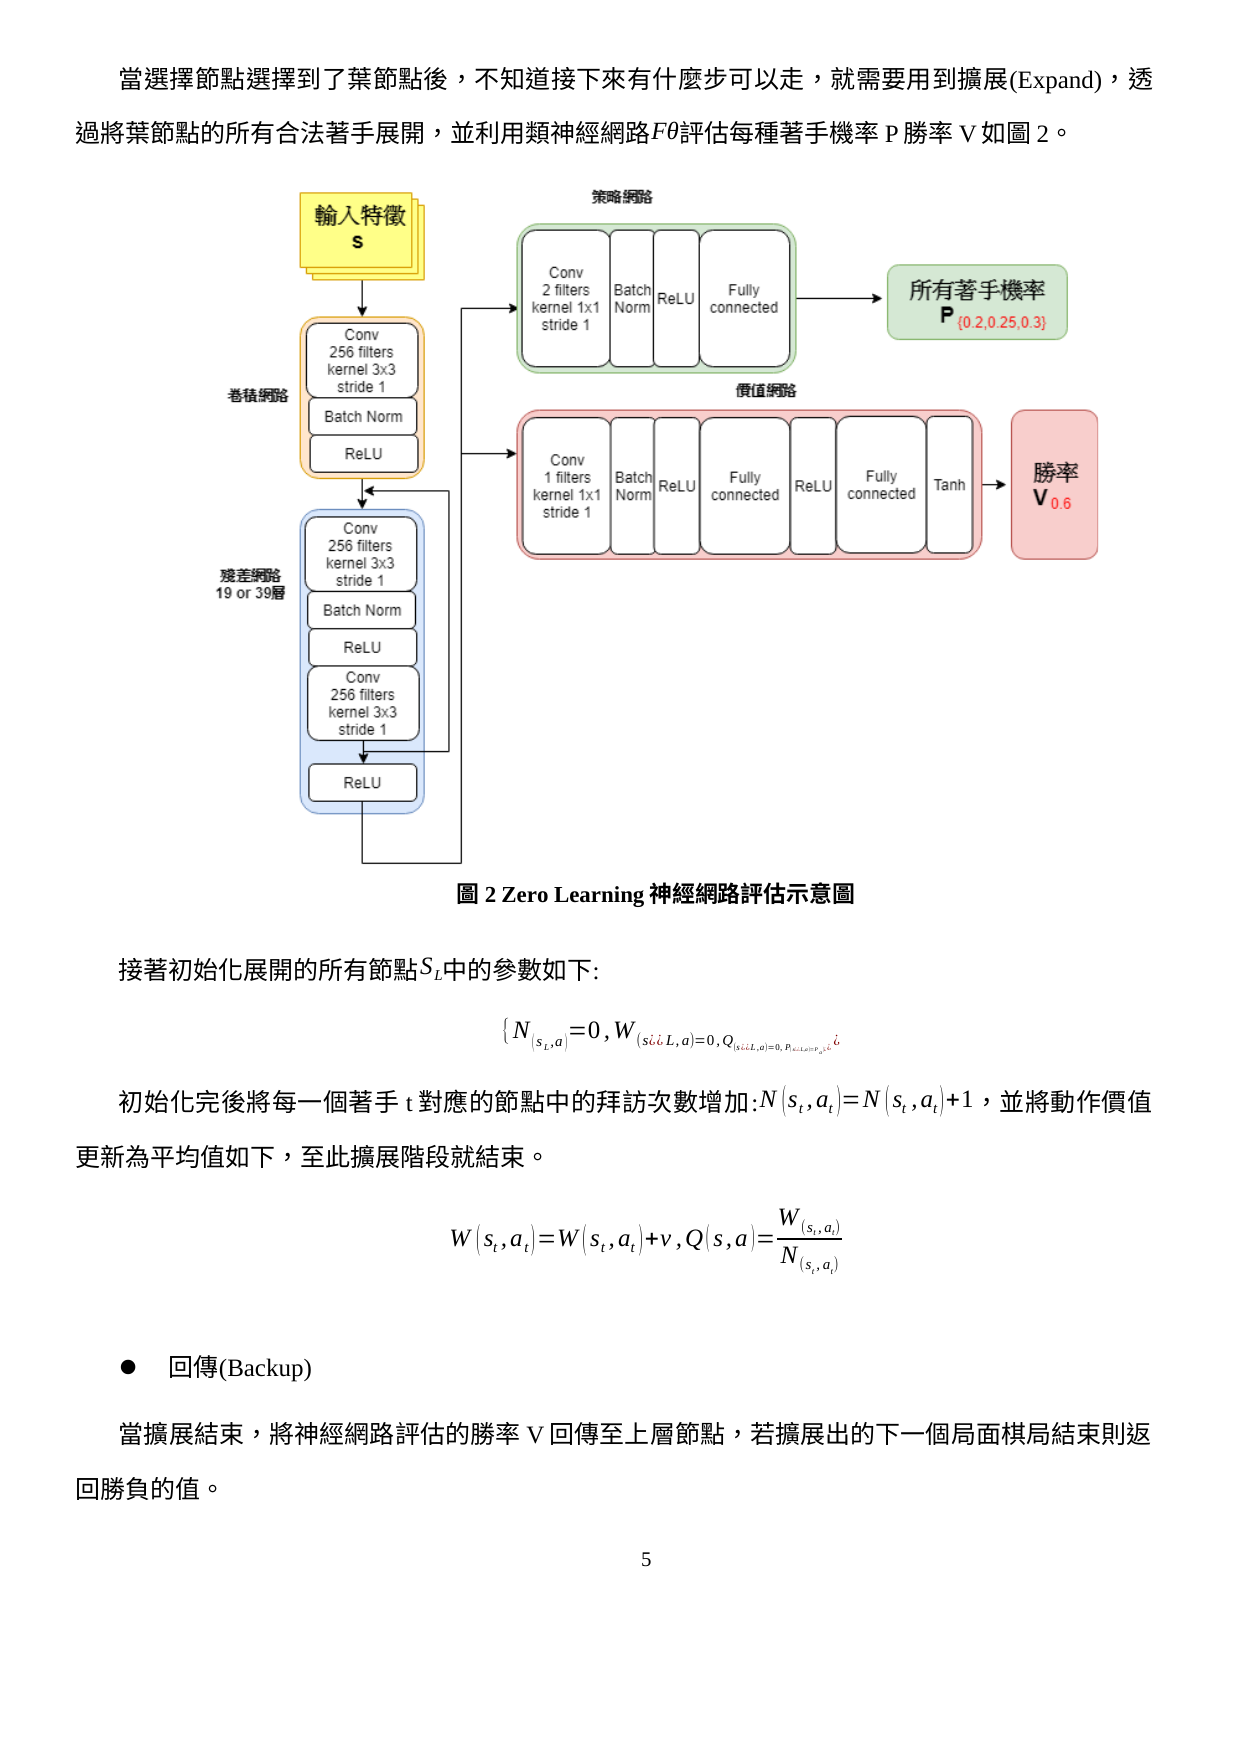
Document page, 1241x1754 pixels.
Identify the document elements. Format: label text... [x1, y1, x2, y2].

text 接著初始化展開的所有節點中的參數如下: [75, 950, 1153, 986]
text 圖 2 Zero Learning神經網路評估示意圖 [90, 876, 1181, 909]
text 當選擇節點選擇到了葉節點後，不知道接下來有什麼步可以走，就需要用到擴展(Expand)，透過將葉節點的所有合法著手展開，並利用類神經網路評估每種著手機率P勝率V如圖2。 [75, 59, 1153, 150]
list 回傳(Backup) [119, 1348, 1153, 1384]
text 初始化完後將每一個著手t對應的節點中的拜訪次數增加:，並將動作價值更新為平均值如下，至此擴展階段就結束。 [75, 1083, 1153, 1173]
picture [213, 180, 1099, 874]
text 當擴展結束，將神經網路評估的勝率V回傳至上層節點，若擴展出的下一個局面棋局結束則返回勝負的值。 [75, 1415, 1153, 1505]
